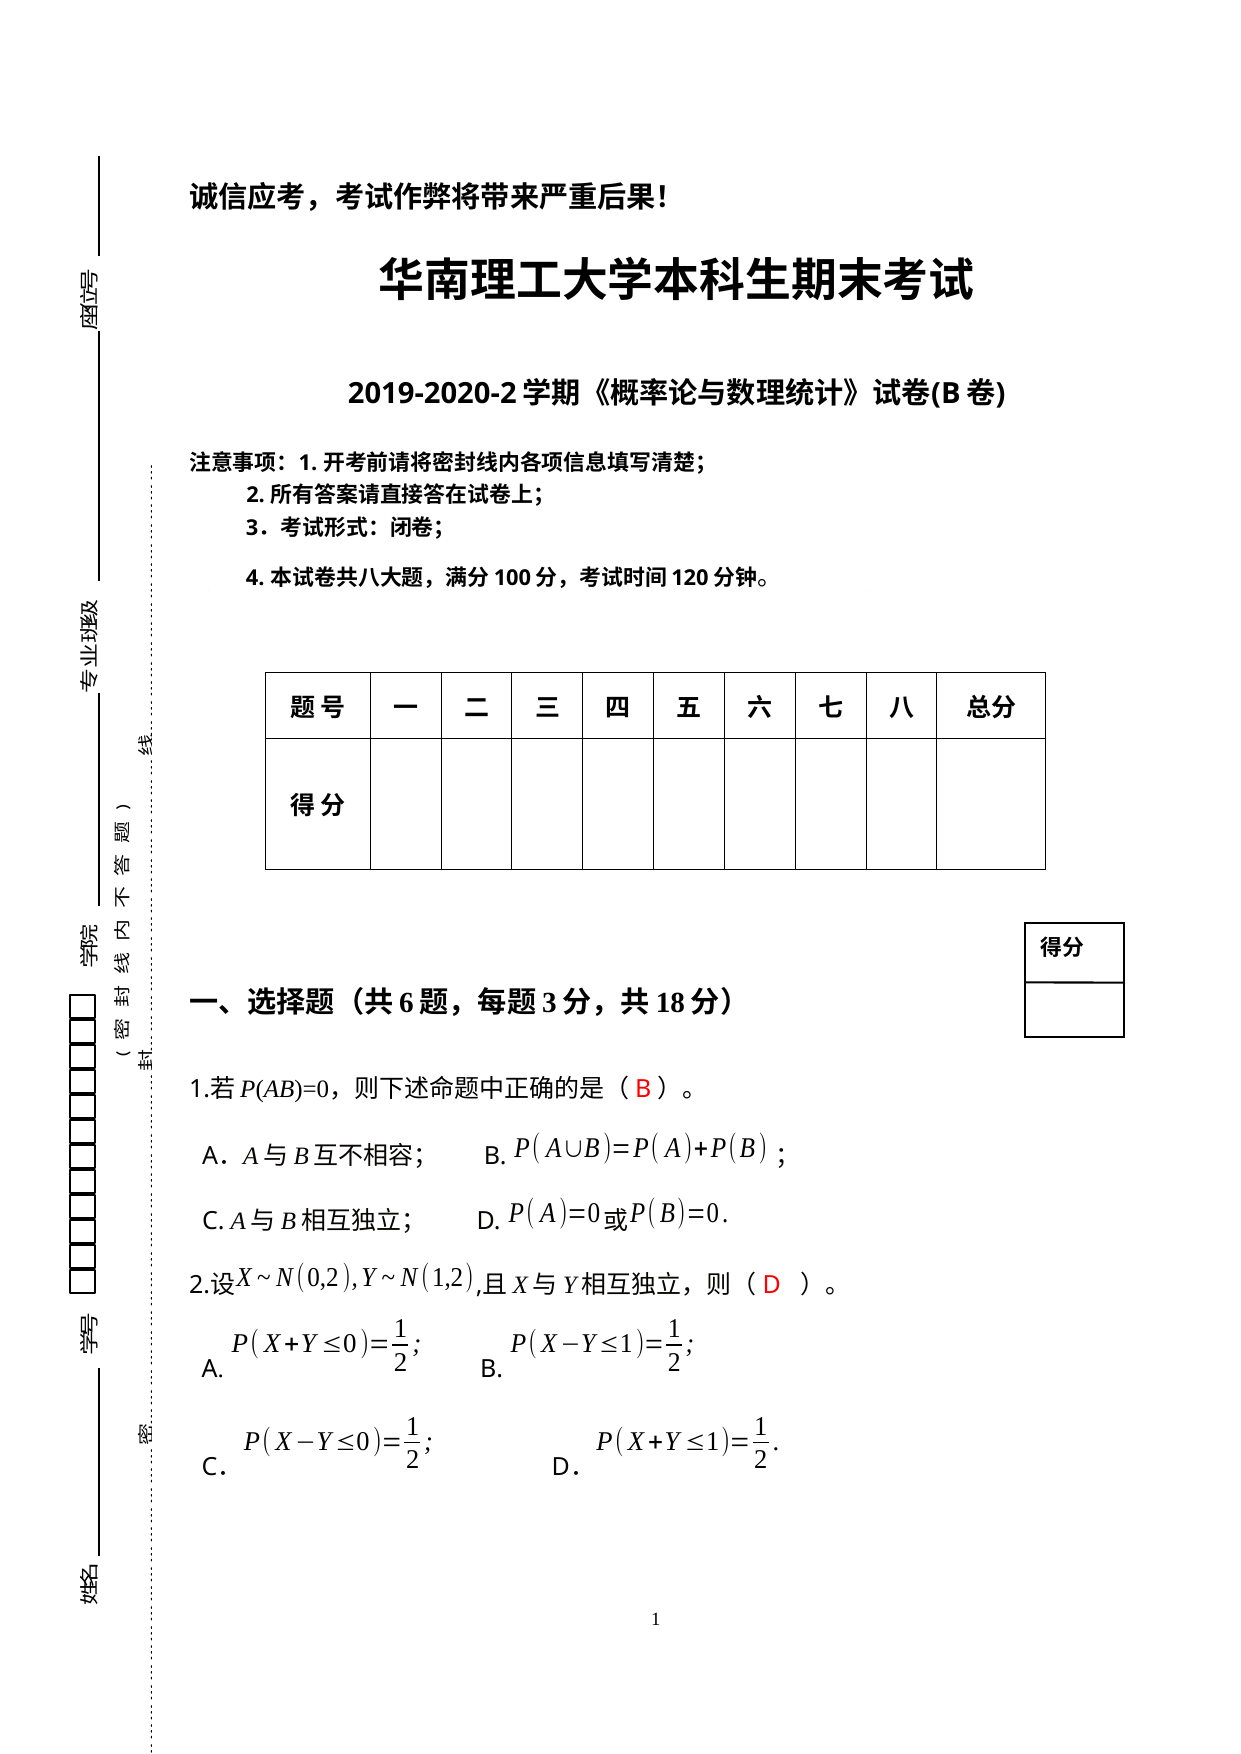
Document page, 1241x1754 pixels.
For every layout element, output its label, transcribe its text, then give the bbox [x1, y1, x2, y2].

table_header 五 [654, 673, 724, 738]
table_cell [654, 739, 724, 869]
text 诚信应考，考试作弊将带来严重后果！ [189, 163, 1122, 228]
table_cell [583, 739, 653, 869]
table_cell [371, 739, 441, 869]
table_cell [442, 739, 511, 869]
text 1.若P(AB)=0，则下述命题中正确的是（ B ）。 [189, 1054, 1122, 1119]
table_cell 得 分 [266, 739, 370, 869]
text A．A与B互不相容； B. ； [189, 1119, 1122, 1184]
table_header 八 [867, 673, 936, 738]
text 4. 本试卷共八大题，满分100分，考试时间120分钟。 [189, 542, 1122, 607]
table_header 七 [796, 673, 866, 738]
table_cell [512, 739, 582, 869]
table_header 三 [512, 673, 582, 738]
table_header 一 [371, 673, 441, 738]
table_header 四 [583, 673, 653, 738]
table_cell [725, 739, 795, 869]
text C． D． [189, 1411, 1122, 1509]
table_cell [937, 739, 1045, 869]
text 一、选择题（共6题，每题3分，共18分） [189, 967, 1024, 1032]
table_header 六 [725, 673, 795, 738]
table_header 总分 [937, 673, 1045, 738]
table_cell [867, 739, 936, 869]
text 华南理工大学本科生期末考试 [189, 228, 1164, 325]
text 3．考试形式：闭卷； [189, 509, 1122, 542]
text C. A与B相互独立； D. 或 [189, 1184, 1122, 1249]
text 注意事项：1. 开考前请将密封线内各项信息填写清楚； [189, 444, 1122, 477]
text 2019-2020-2学期《概率论与数理统计》试卷(B卷) [189, 358, 1164, 423]
text 2. 所有答案请直接答在试卷上； [189, 477, 1122, 509]
text 2.设,且X与Y相互独立，则（ D ）。 [189, 1249, 1122, 1314]
text A. B. [189, 1314, 1122, 1411]
table_cell [796, 739, 866, 869]
table_header 题 号 [266, 673, 370, 738]
table_header 二 [442, 673, 511, 738]
